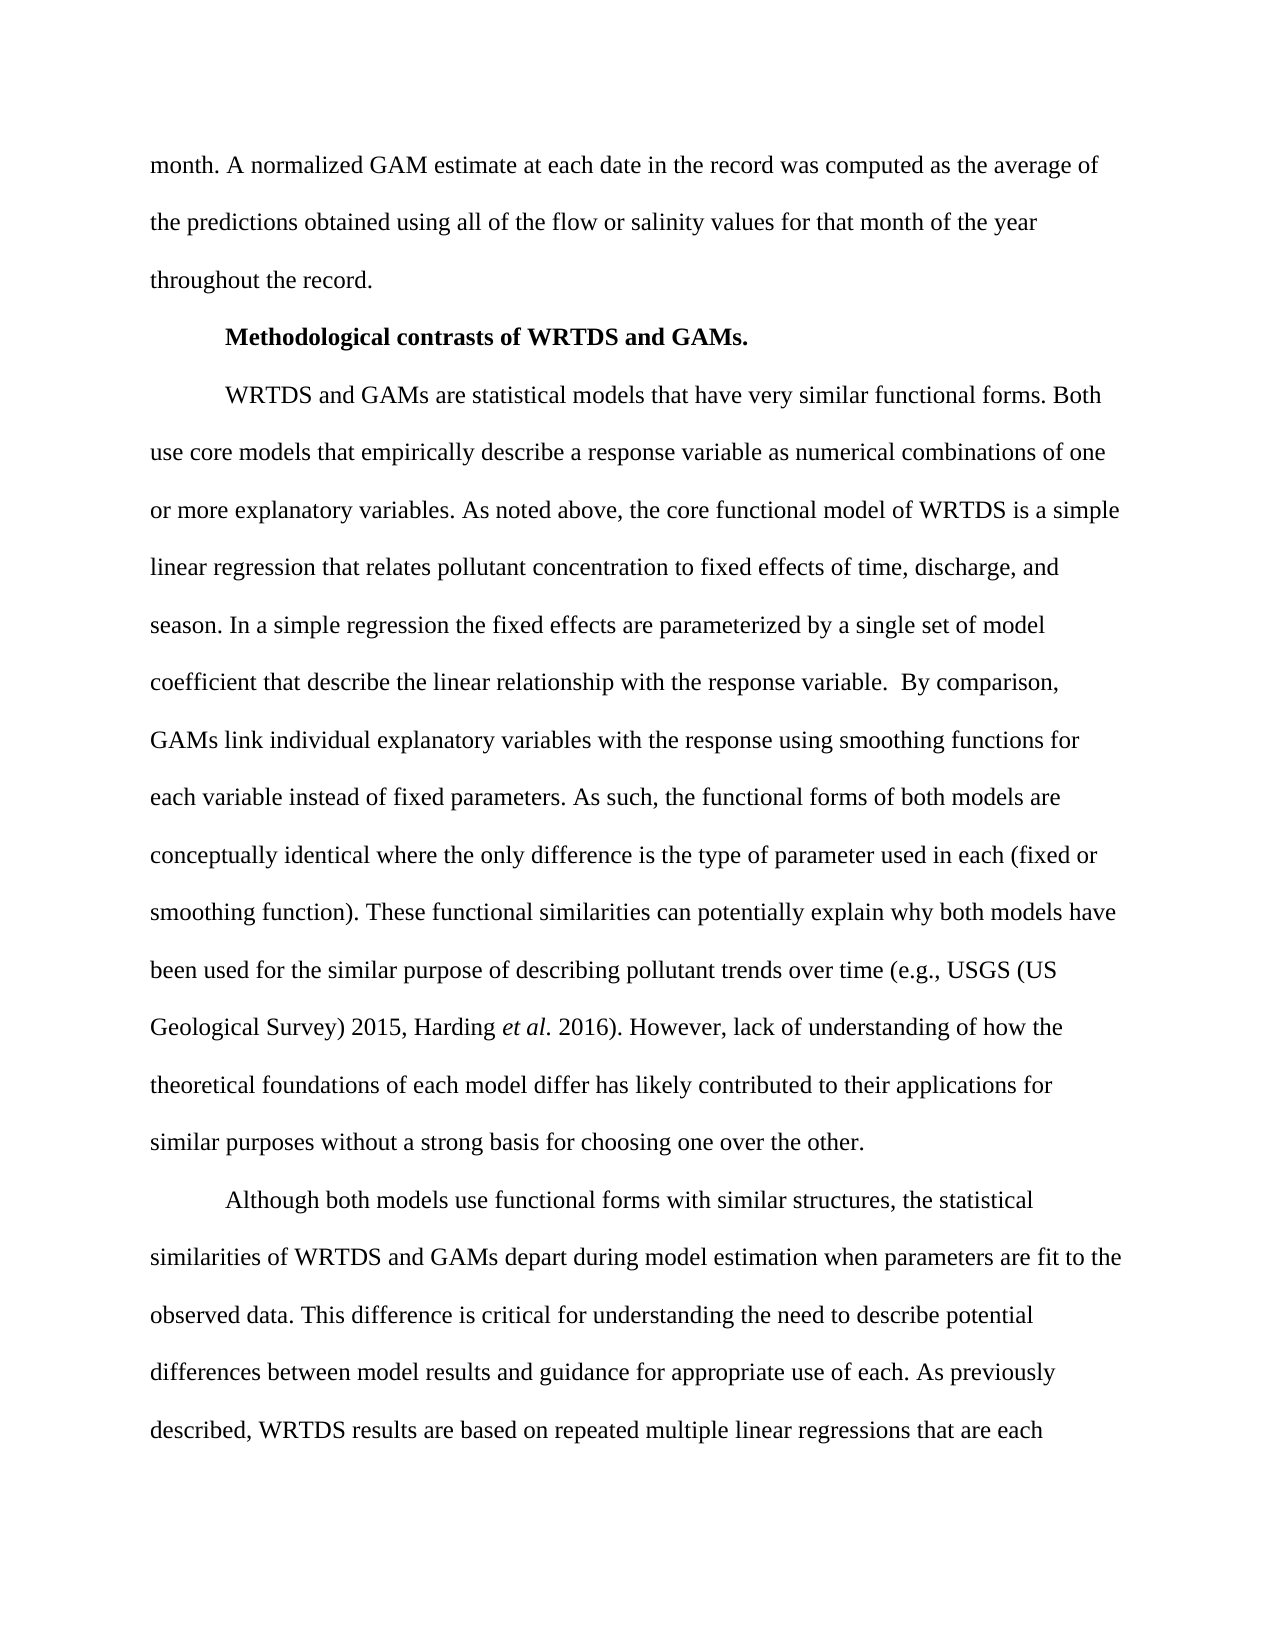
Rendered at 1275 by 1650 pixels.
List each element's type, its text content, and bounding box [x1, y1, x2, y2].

text Methodological contrasts of WRTDS and GAMs. [150, 322, 1125, 351]
text WRTDS and GAMs are statistical models that have very similar functional forms. Both use core models that empirically describe a response variable as numerical combinations of one or more explanatory variables. As noted above, the core functional model of WRTDS is a simple linear regression that relates pollutant concentration to fixed effects of time, discharge, and season. In a simple regression the fixed effects are parameterized by a single set of model coefficient that describe the linear relationship with the response variable. By comparison, GAMs link individual explanatory variables with the response using smoothing functions for each variable instead of fixed parameters. As such, the functional forms of both models are conceptually identical where the only difference is the type of parameter used in each (fixed or smoothing function). These functional similarities can potentially explain why both models have been used for the similar purpose of describing pollutant trends over time (e.g., USGS (US Geological Survey) 2015, Harding et al. 2016). However, lack of understanding of how the theoretical foundations of each model differ has likely contributed to their applications for similar purposes without a strong basis for choosing one over the other. [150, 380, 1125, 1156]
